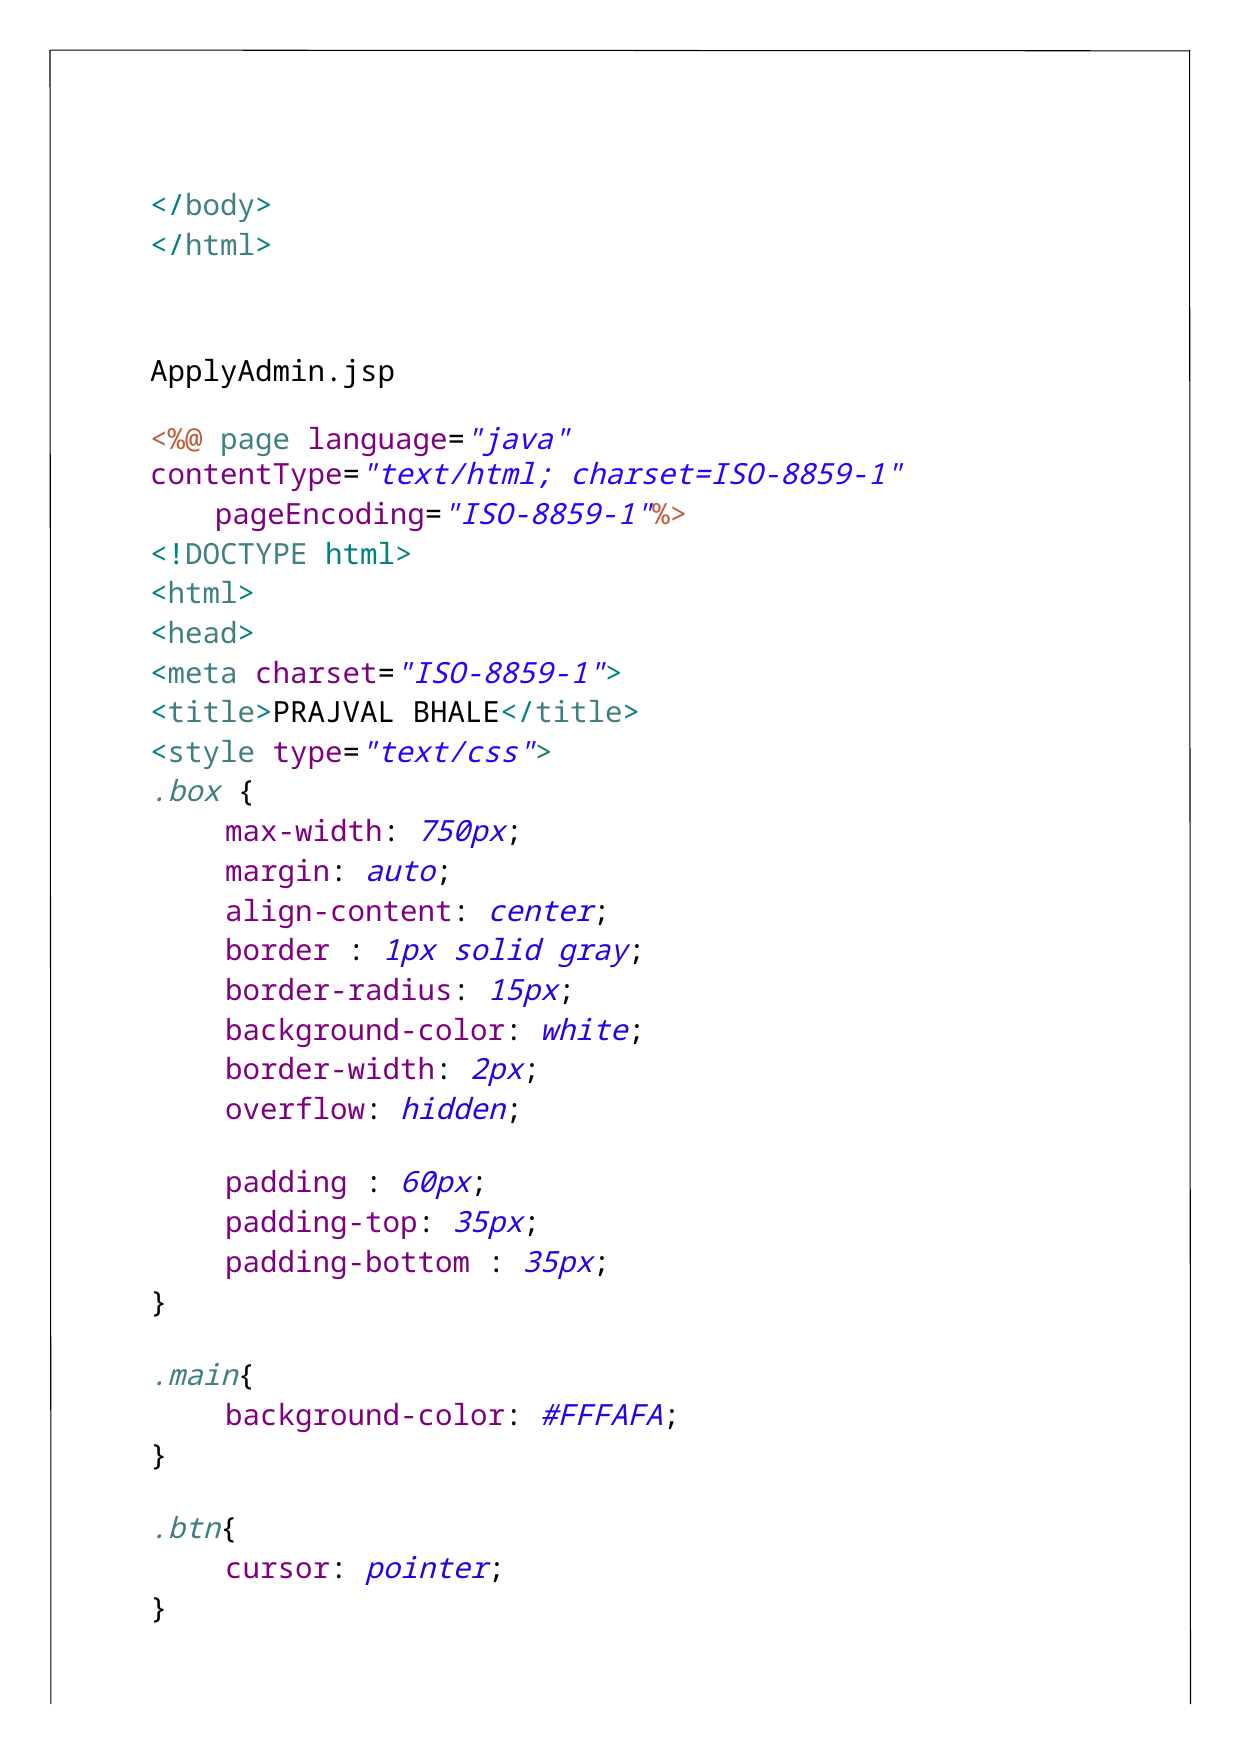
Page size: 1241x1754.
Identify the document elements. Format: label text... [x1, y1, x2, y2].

text padding-bottom : 35px; [225, 1241, 1090, 1281]
text </html> [150, 224, 1090, 264]
text <meta charset="ISO-8859-1"> [150, 652, 1090, 691]
text padding : 60px; [225, 1162, 1090, 1201]
text } [150, 1281, 1090, 1321]
text </body> [150, 184, 1090, 224]
text <style type="text/css"> [150, 731, 1090, 771]
text } [150, 1434, 1090, 1473]
text padding-top: 35px; [225, 1201, 1090, 1241]
text border-radius: 15px; [225, 969, 1090, 1009]
text background-color: #FFFAFA; [225, 1394, 1090, 1434]
text border : 1px solid gray; [225, 929, 1090, 969]
text cursor: pointer; [225, 1547, 1090, 1587]
text margin: auto; [225, 850, 1090, 889]
text <head> [150, 612, 1090, 652]
text align-content: center; [225, 890, 1090, 929]
text pageEncoding="ISO-8859-1"%> [214, 493, 1090, 533]
text .main{ [150, 1354, 1090, 1394]
text <html> [150, 573, 1090, 612]
text <title>PRAJVAL BHALE</title> [150, 692, 1090, 731]
text .box { [150, 771, 1090, 810]
text border-width: 2px; [225, 1048, 1090, 1088]
text } [150, 1587, 1090, 1627]
text overflow: hidden; [225, 1088, 1090, 1128]
text <!DOCTYPE html> [150, 533, 1090, 572]
text <%@ page language="java" contentType="text/html; charset=ISO-8859-1" [150, 420, 919, 493]
text ApplyAdmin.jsp [150, 350, 1090, 390]
text max-width: 750px; [225, 811, 1090, 850]
text .btn{ [150, 1508, 1090, 1547]
text background-color: white; [225, 1009, 1090, 1048]
